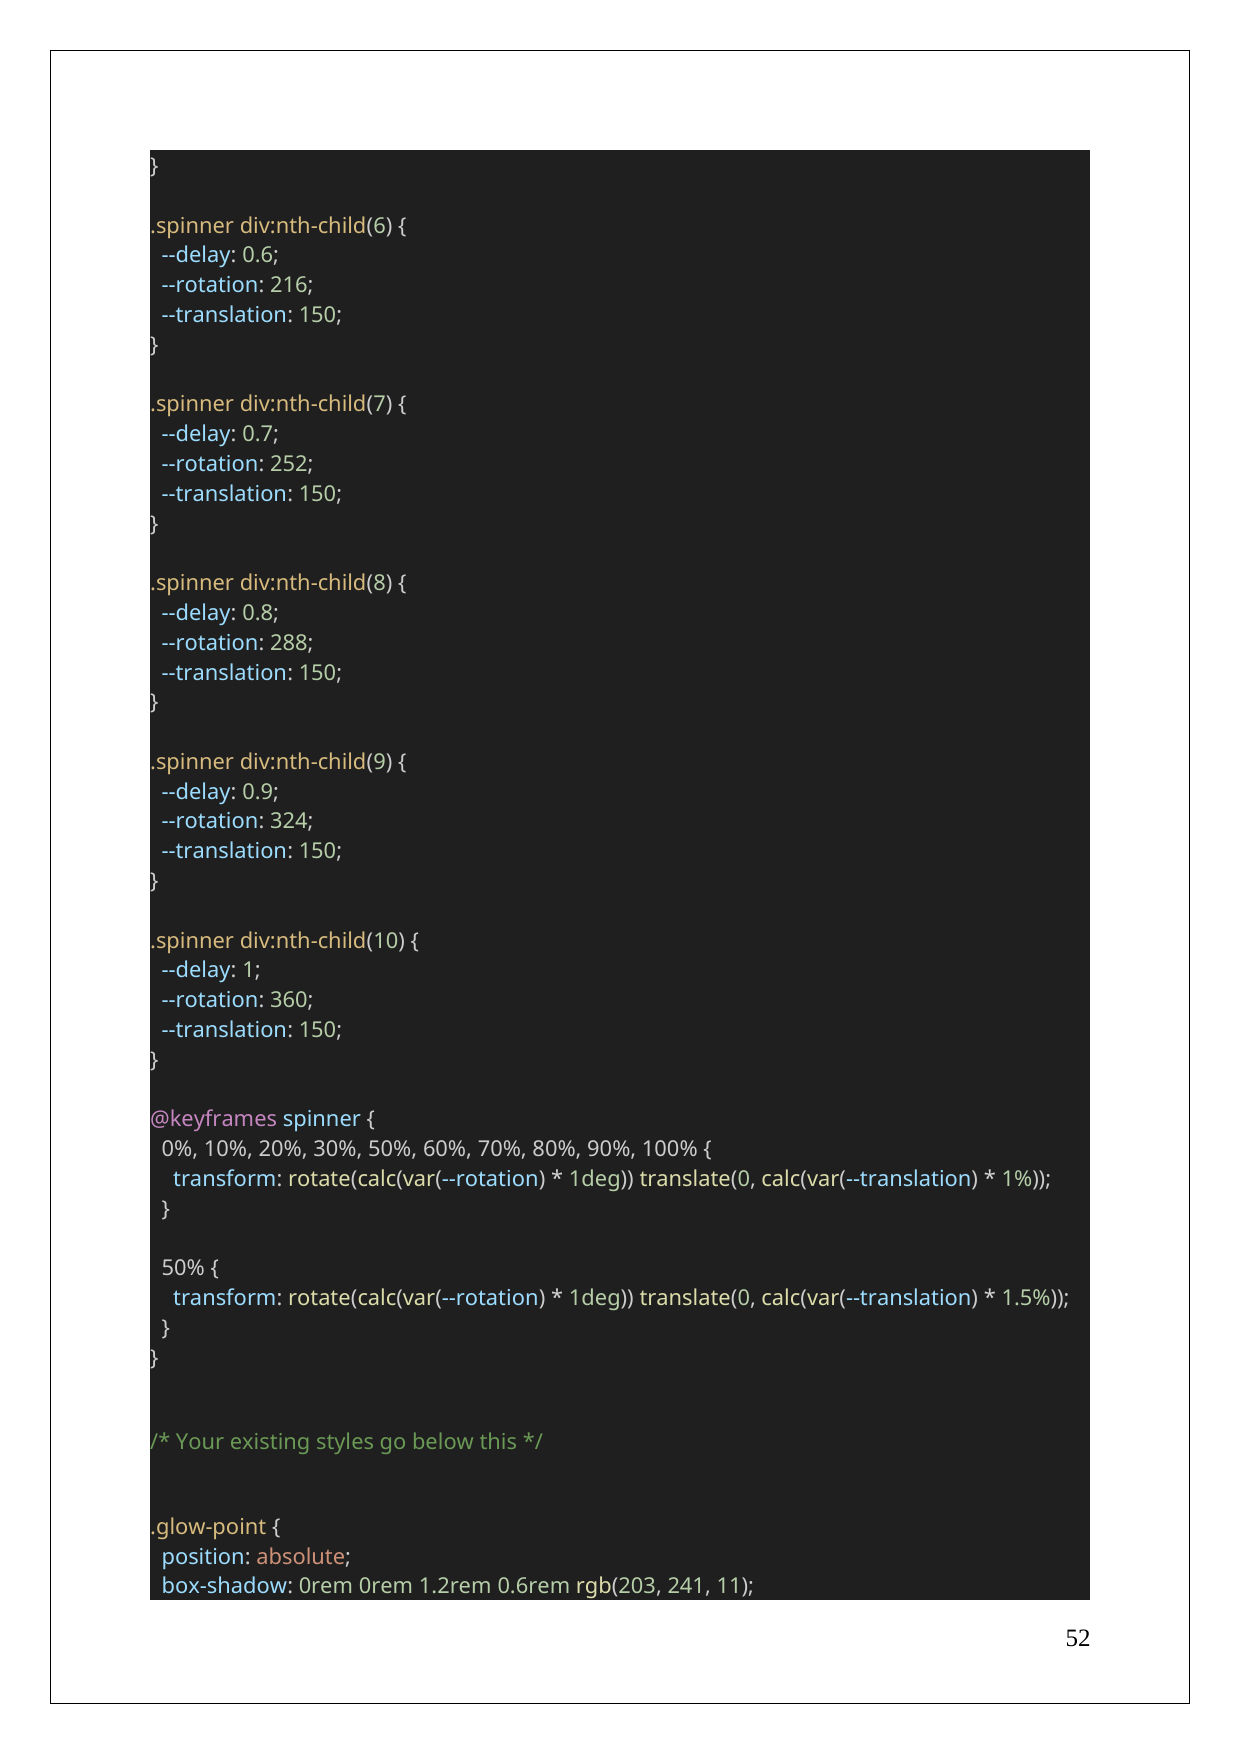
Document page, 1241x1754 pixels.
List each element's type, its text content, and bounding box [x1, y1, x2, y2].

text --translation: 150; [150, 1014, 1090, 1044]
text @keyframes spinner { [150, 1103, 1090, 1133]
text --rotation: 324; [150, 805, 1090, 835]
text transform: rotate(calc(var(--rotation) * 1deg)) translate(0, calc(var(--translation) * 1.5%)); [150, 1282, 1090, 1312]
text } [150, 686, 1090, 716]
text } [150, 1044, 1090, 1073]
text 50% { [150, 1252, 1090, 1282]
text --rotation: 252; [150, 448, 1090, 478]
text position: absolute; [150, 1541, 1090, 1570]
text --rotation: 216; [150, 269, 1090, 299]
text } [150, 150, 1090, 180]
text --delay: 0.8; [150, 597, 1090, 627]
text } [150, 329, 1090, 358]
text } [150, 865, 1090, 895]
text .spinner div:nth-child(6) { [150, 209, 1090, 239]
text --rotation: 288; [150, 627, 1090, 656]
text --delay: 0.9; [150, 776, 1090, 805]
text --delay: 0.7; [150, 418, 1090, 448]
text } [150, 1342, 1090, 1371]
text --delay: 0.6; [150, 239, 1090, 269]
text transform: rotate(calc(var(--rotation) * 1deg)) translate(0, calc(var(--translation) * 1%)); [150, 1163, 1090, 1193]
text box-shadow: 0rem 0rem 1.2rem 0.6rem rgb(203, 241, 11); [150, 1570, 1090, 1600]
text } [150, 507, 1090, 537]
text --translation: 150; [150, 656, 1090, 686]
text --delay: 1; [150, 954, 1090, 984]
text .glow-point { [150, 1511, 1090, 1541]
text .spinner div:nth-child(8) { [150, 567, 1090, 597]
text 0%, 10%, 20%, 30%, 50%, 60%, 70%, 80%, 90%, 100% { [150, 1133, 1090, 1163]
text --translation: 150; [150, 478, 1090, 507]
text --rotation: 360; [150, 984, 1090, 1014]
text } [150, 1312, 1090, 1342]
text /* Your existing styles go below this */ [150, 1426, 1090, 1456]
text .spinner div:nth-child(9) { [150, 746, 1090, 776]
text } [150, 1193, 1090, 1222]
text .spinner div:nth-child(10) { [150, 924, 1090, 954]
text --translation: 150; [150, 835, 1090, 865]
text .spinner div:nth-child(7) { [150, 388, 1090, 418]
text --translation: 150; [150, 299, 1090, 329]
